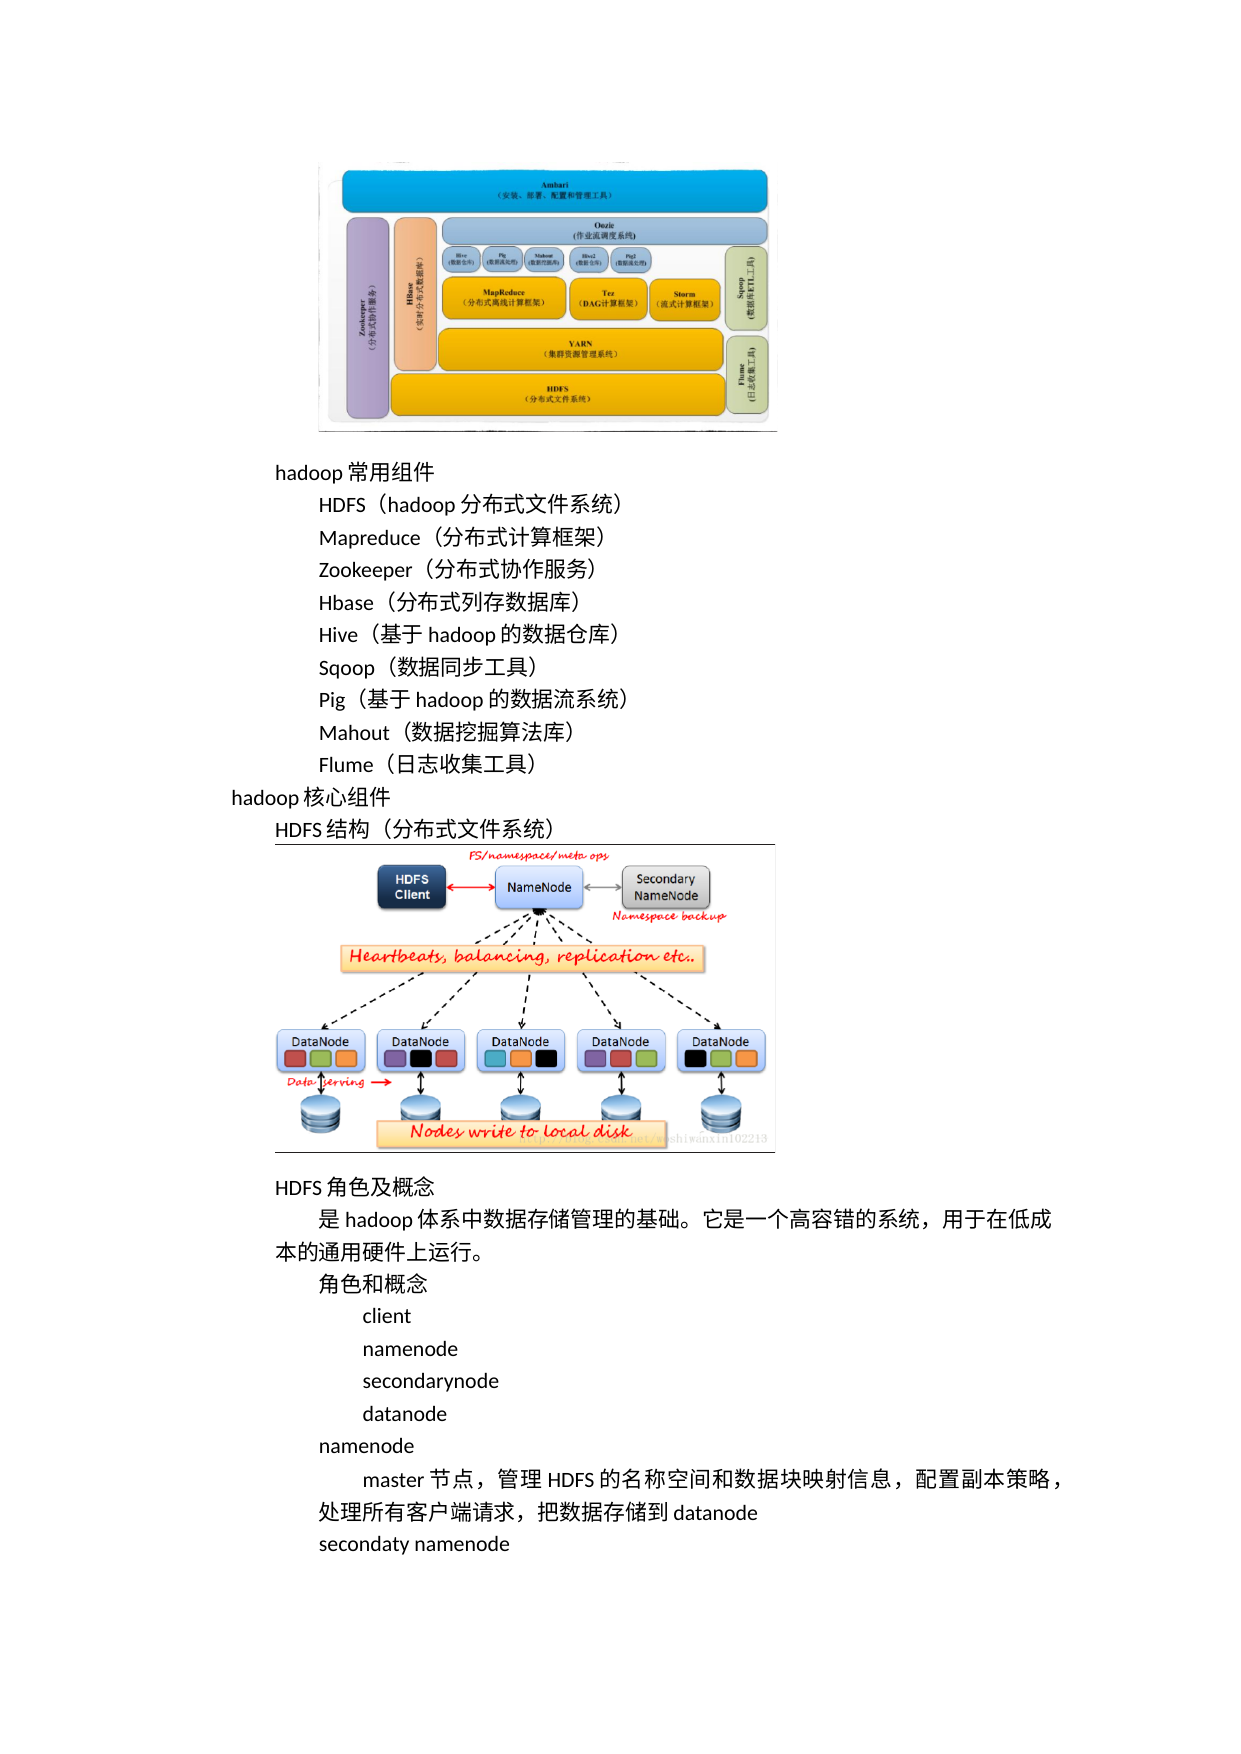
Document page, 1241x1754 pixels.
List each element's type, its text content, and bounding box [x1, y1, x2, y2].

text HDFS（hadoop分布式文件系统） [275, 487, 1053, 519]
text HDFS结构（分布式文件系统） [231, 812, 1053, 844]
text Hbase（分布式列存数据库） [275, 584, 1053, 617]
picture [318, 162, 778, 432]
text Zookeeper（分布式协作服务） [275, 552, 1053, 584]
text Mahout（数据挖掘算法库） [275, 714, 1053, 747]
text Flume（日志收集工具） [275, 747, 1053, 779]
text 是hadoop体系中数据存储管理的基础。它是一个高容错的系统，用于在低成本的通用硬件上运行。 [275, 1202, 1053, 1267]
text namenode [319, 1332, 1053, 1364]
text Sqoop（数据同步工具） [275, 649, 1053, 682]
text secondarynode [319, 1364, 1053, 1397]
text namenode [275, 1429, 1053, 1462]
text client [319, 1299, 1053, 1332]
text datanode [319, 1397, 1053, 1429]
text Pig（基于hadoop的数据流系统） [275, 682, 1053, 714]
text HDFS角色及概念 [231, 1169, 1053, 1202]
text secondaty namenode [275, 1527, 1053, 1559]
text 角色和概念 [275, 1267, 1053, 1299]
text Mapreduce（分布式计算框架） [275, 519, 1053, 552]
text master节点，管理HDFS的名称空间和数据块映射信息，配置副本策略，处理所有客户端请求，把数据存储到datanode [319, 1462, 1053, 1527]
text hadoop核心组件 [187, 779, 1053, 812]
text hadoop常用组件 [231, 454, 1053, 487]
picture [275, 844, 776, 1153]
text Hive（基于hadoop的数据仓库） [275, 617, 1053, 649]
